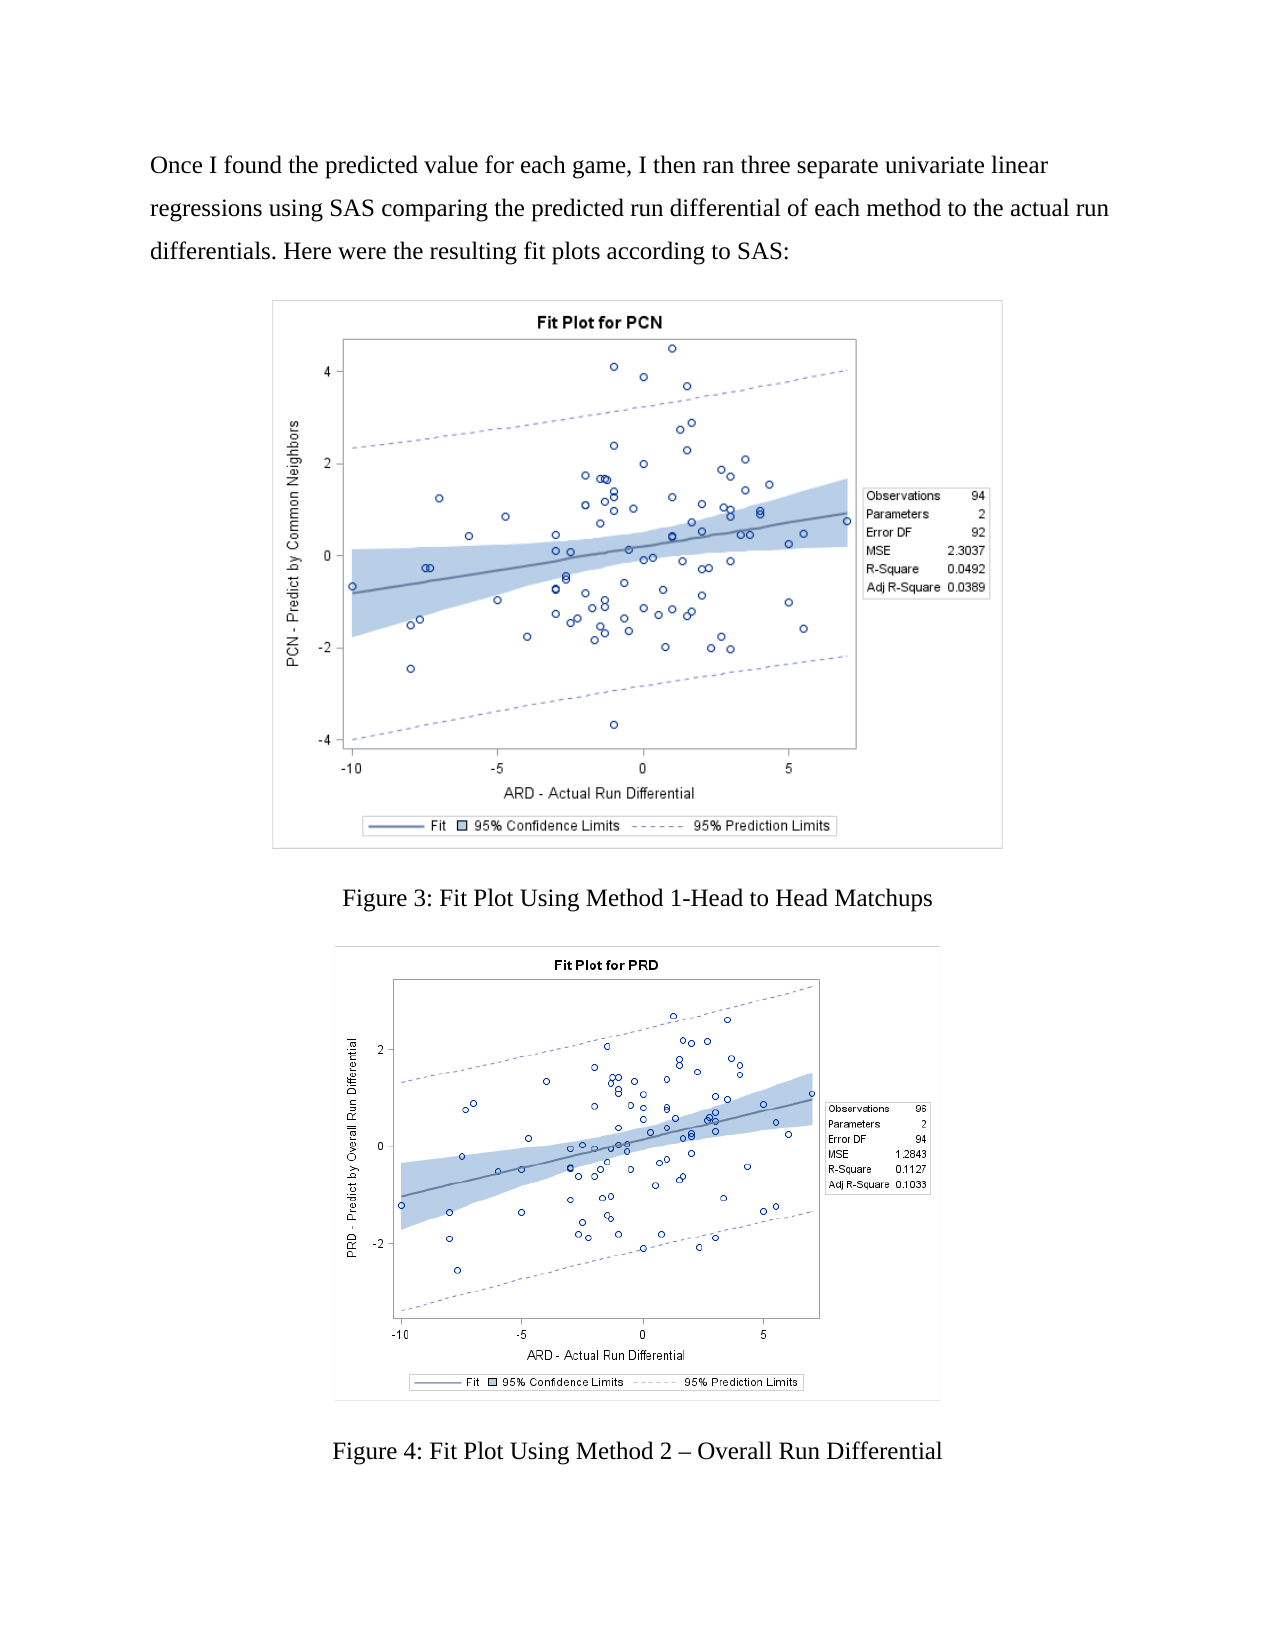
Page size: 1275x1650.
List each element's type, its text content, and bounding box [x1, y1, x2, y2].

text Figure 4: Fit Plot Using Method 2 – Overall Run Differential [150, 1436, 1125, 1464]
picture [334, 946, 941, 1401]
text Figure 3: Fit Plot Using Method 1-Head to Head Matchups [150, 883, 1125, 912]
text Once I found the predicted value for each game, I then ran three separate univariate linear regressions using SAS comparing the predicted run differential of each method to the actual run differentials. Here were the resulting fit plots according to SAS: [150, 150, 1125, 265]
picture [272, 300, 1003, 849]
